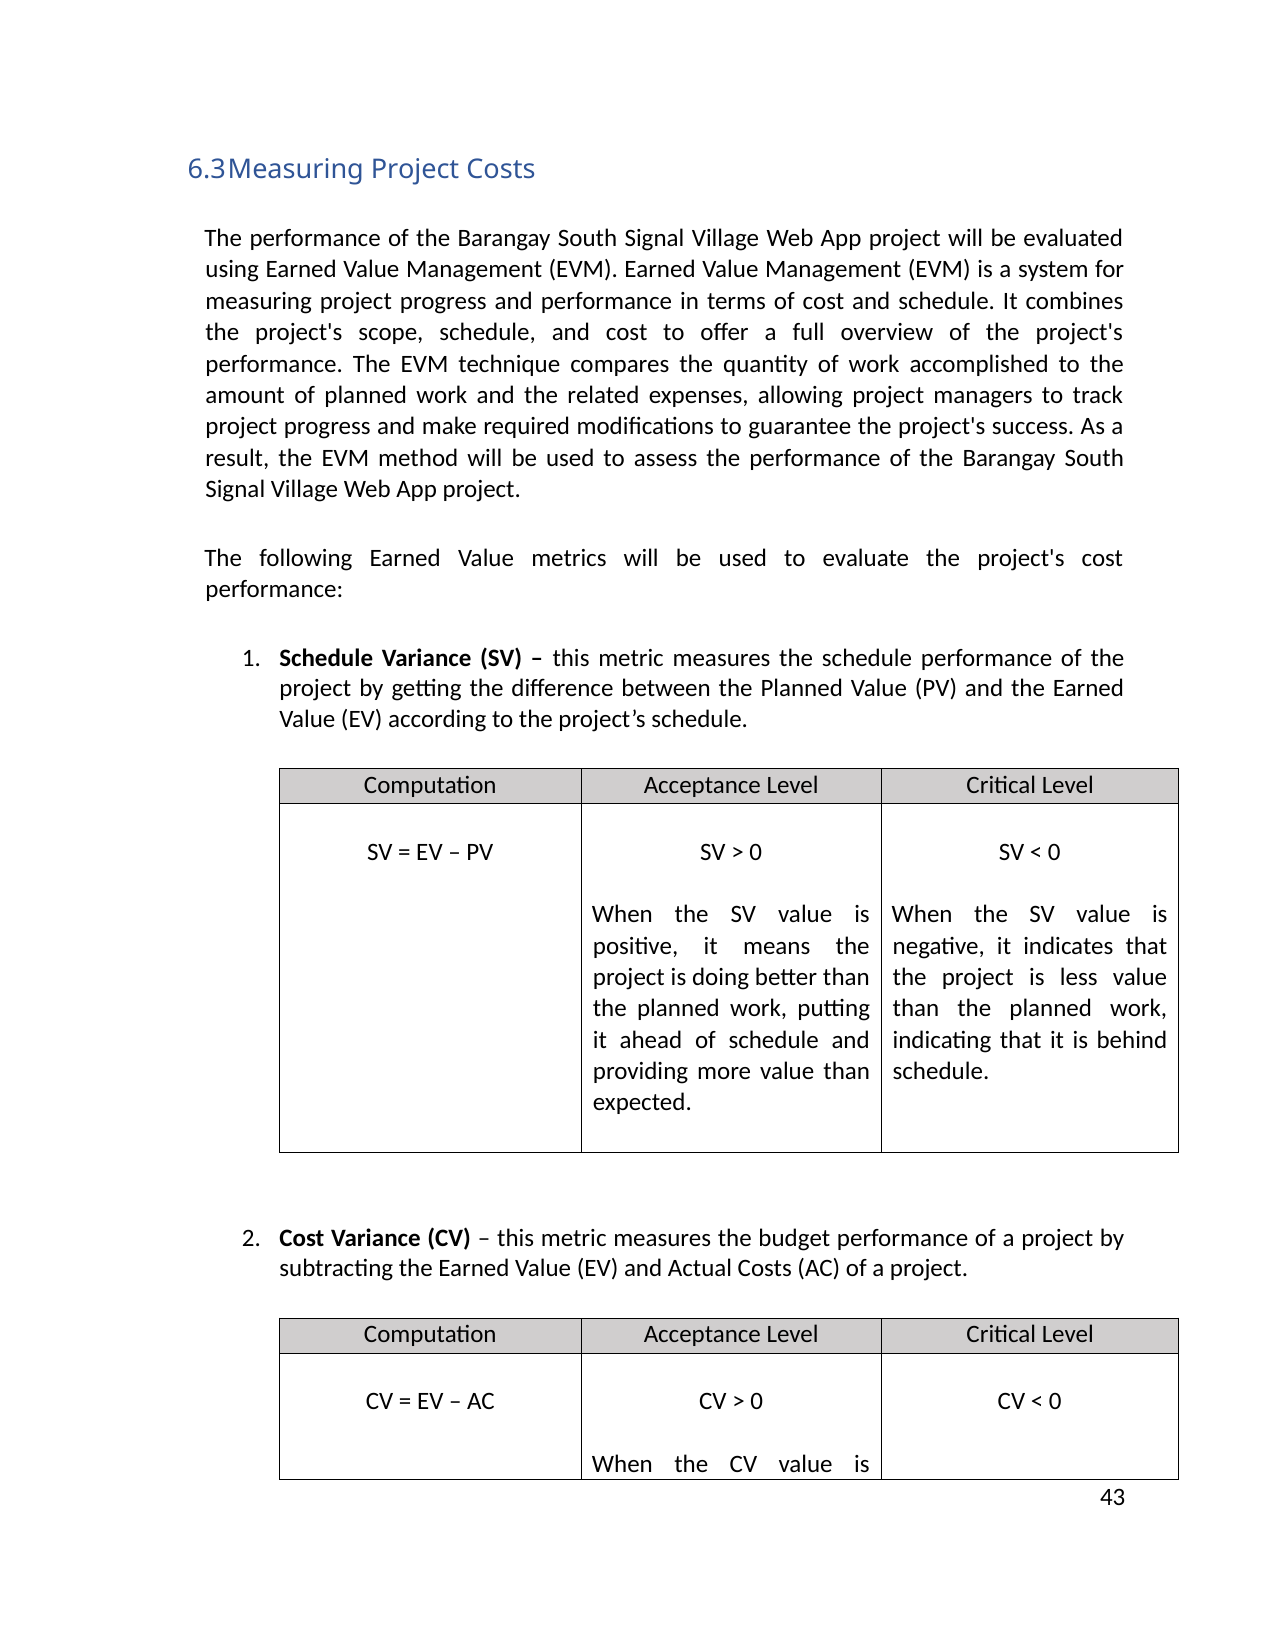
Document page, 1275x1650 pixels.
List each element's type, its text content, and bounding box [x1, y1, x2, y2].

table_header Acceptance Level [582, 769, 881, 803]
table_cell CV > 0 When the CV value is positive, it means the project is earning better than the planned work, indicating that the project is under budget. [582, 1354, 881, 1478]
table_header Critical Level [882, 1319, 1178, 1353]
text The following Earned Value metrics will be used to evaluate the project's cost performance: [204, 542, 1125, 604]
table_header Critical Level [882, 769, 1178, 803]
list Schedule Variance (SV) – this metric measures the schedule performance of the project by getting the difference between the Planned Value (PV) and the Earned Value (EV) according to the project’s schedule. [242, 642, 1125, 733]
list Cost Variance (CV) – this metric measures the budget performance of a project by subtracting the Earned Value (EV) and Actual Costs (AC) of a project. [242, 1222, 1125, 1283]
subtitle Measuring Project Costs [187, 150, 1125, 187]
table_header Computation [280, 1319, 581, 1353]
table_cell CV < 0 When the CV value is positive, it means the project is earning lesser than the planned work, indicating that the project is over budget. [882, 1354, 1178, 1478]
table_cell CV = EV – AC [280, 1354, 581, 1478]
table_header Computation [280, 769, 581, 803]
table_cell SV = EV – PV [280, 804, 581, 1152]
text The performance of the Barangay South Signal Village Web App project will be evaluated using Earned Value Management (EVM). Earned Value Management (EVM) is a system for measuring project progress and performance in terms of cost and schedule. It combines the project's scope, schedule, and cost to offer a full overview of the project's performance. The EVM technique compares the quantity of work accomplished to the amount of planned work and the related expenses, allowing project managers to track project progress and make required modifications to guarantee the project's success. As a result, the EVM method will be used to assess the performance of the Barangay South Signal Village Web App project. [204, 222, 1125, 504]
table_header Acceptance Level [582, 1319, 881, 1353]
table_cell SV > 0 When the SV value is positive, it means the project is doing better than the planned work, putting it ahead of schedule and providing more value than expected. [582, 804, 881, 1152]
table_cell SV < 0 When the SV value is negative, it indicates that the project is less value than the planned work, indicating that it is behind schedule. [882, 804, 1178, 1152]
